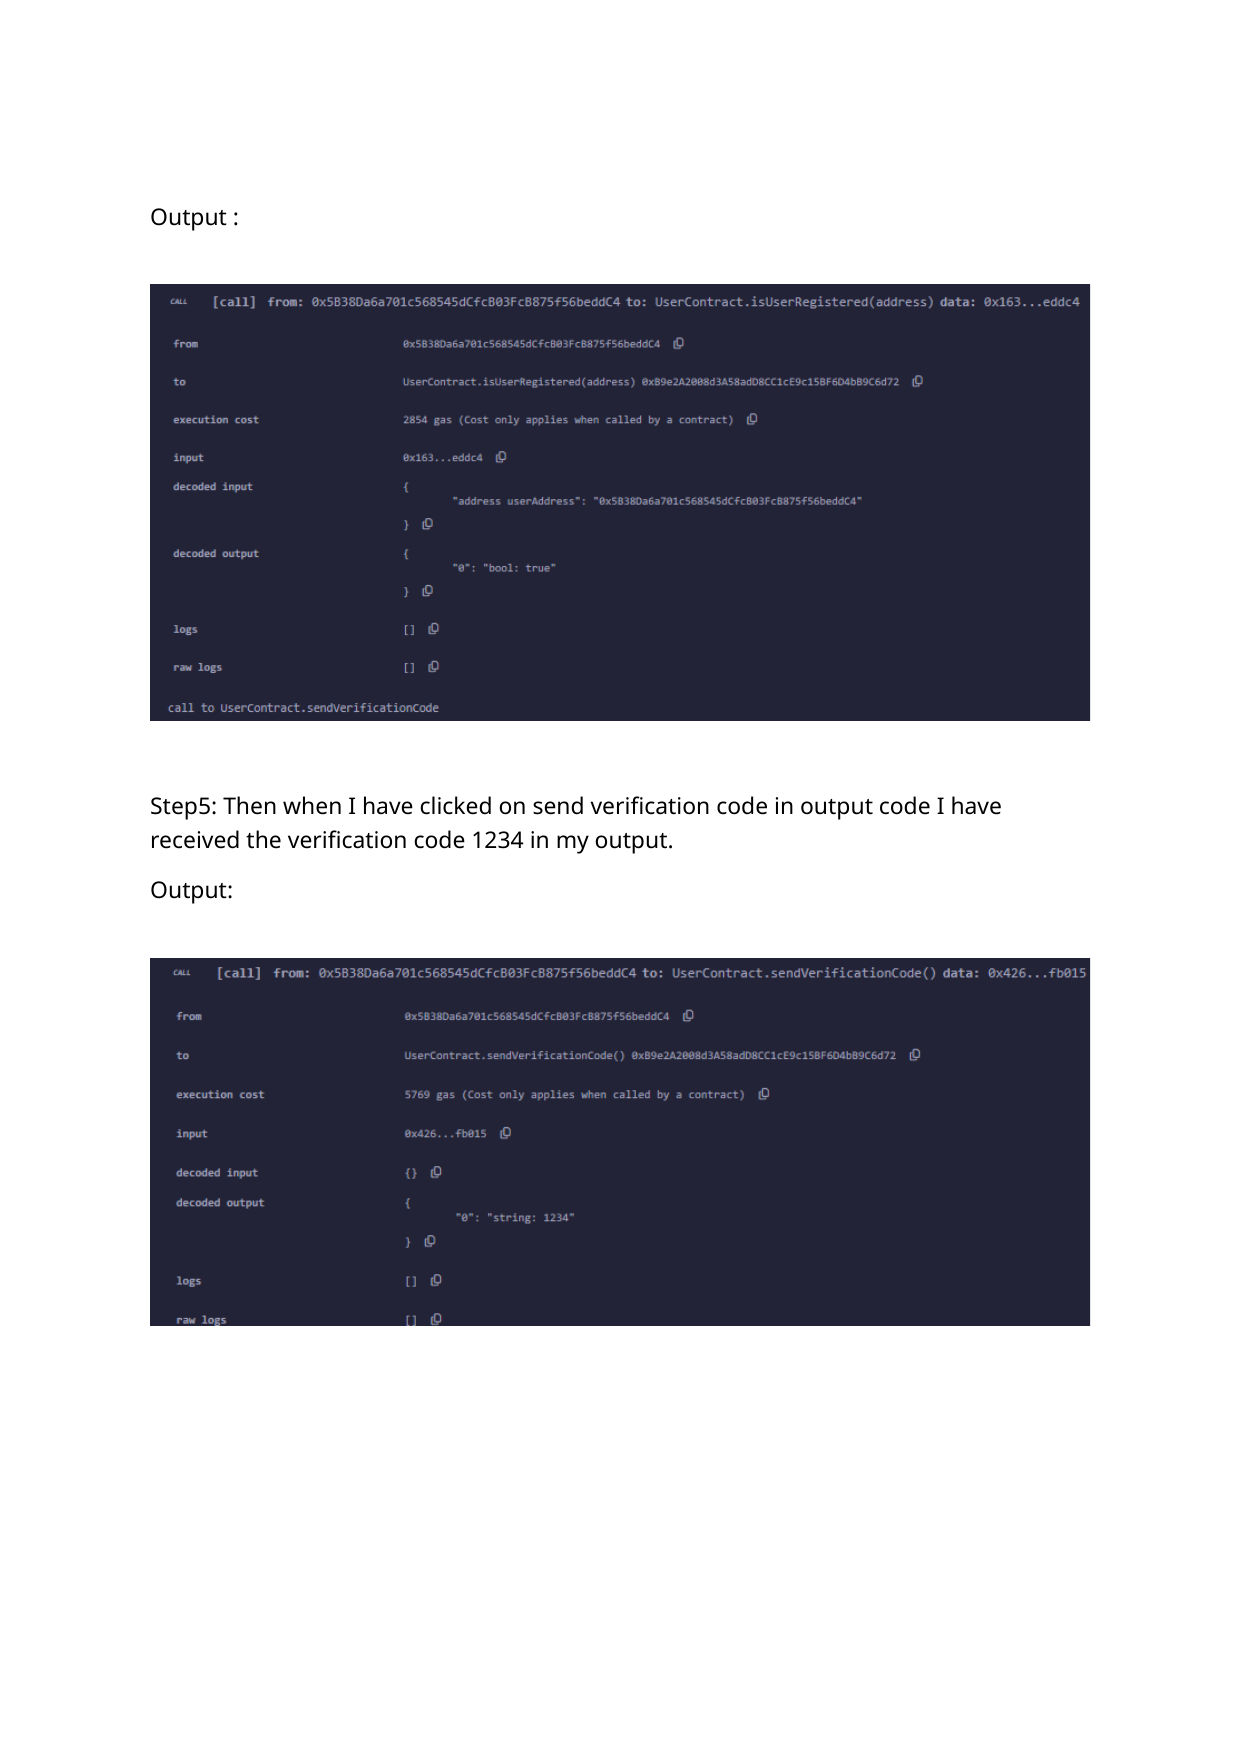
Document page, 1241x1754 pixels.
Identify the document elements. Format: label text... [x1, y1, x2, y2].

picture [150, 958, 1091, 1326]
text Output : [150, 200, 1090, 232]
text Step5: Then when I have clicked on send verification code in output code I have received the verification code 1234 in my output. [150, 790, 1090, 855]
text Output: [150, 874, 1090, 906]
picture [150, 284, 1091, 721]
